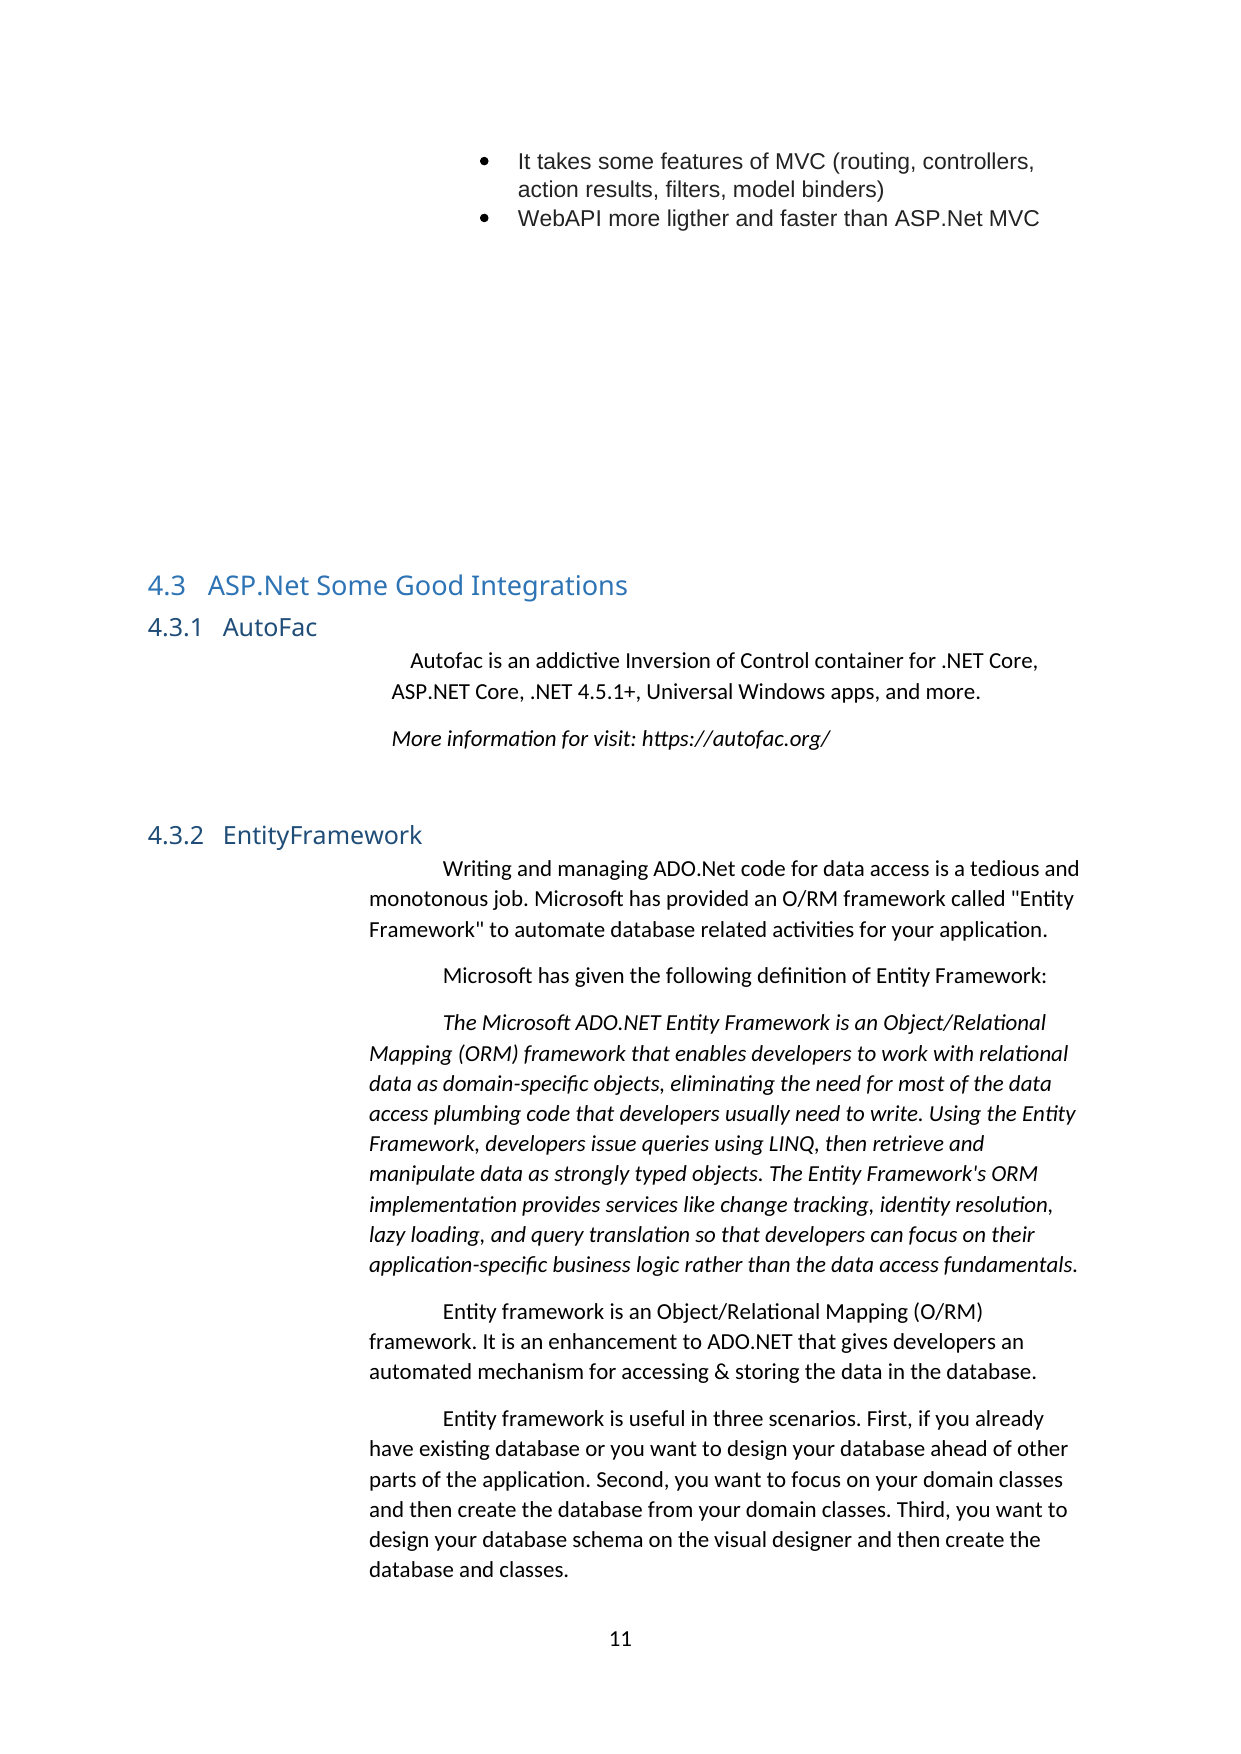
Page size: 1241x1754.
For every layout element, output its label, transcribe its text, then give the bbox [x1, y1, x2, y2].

subtitle EntityFramework [148, 817, 1093, 852]
text More information for visit: https://autofac.org/ [391, 724, 1093, 752]
text Microsoft has given the following definition of Entity Framework: [369, 962, 1093, 989]
text Autofac is an addictive Inversion of Control container for .NET Core, ASP.NET Core, .NET 4.5.1+, Universal Windows apps, and more. [391, 647, 1093, 705]
text Writing and managing ADO.Net code for data access is a tedious and monotonous job. Microsoft has provided an O/RM framework called "Entity Framework" to automate database related activities for your application. [369, 854, 1093, 943]
list It takes some features of MVC (routing, controllers, action results, filters, model binders) [480, 148, 1093, 202]
text The Microsoft ADO.NET Entity Framework is an Object/Relational Mapping (ORM) framework that enables developers to work with relational data as domain-specific objects, eliminating the need for most of the data access plumbing code that developers usually need to write. Using the Entity Framework, developers issue queries using LINQ, then retrieve and manipulate data as strongly typed objects. The Entity Framework's ORM implementation provides services like change tracking, identity resolution, lazy loading, and query translation so that developers can focus on their application-specific business logic rather than the data access fundamentals. [369, 1008, 1093, 1278]
text Entity framework is an Object/Relational Mapping (O/RM) framework. It is an enhancement to ADO.NET that gives developers an automated mechanism for accessing & storing the data in the database. [369, 1297, 1093, 1385]
subtitle ASP.Net Some Good Integrations [148, 566, 1093, 603]
list WebAPI more ligther and faster than ASP.Net MVC [480, 204, 1093, 231]
text Entity framework is useful in three scenarios. First, if you already have existing database or you want to design your database ahead of other parts of the application. Second, you want to focus on your domain classes and then create the database from your domain classes. Third, you want to design your database schema on the visual designer and then create the database and classes. [369, 1404, 1093, 1583]
subtitle AutoFac [148, 610, 1093, 644]
